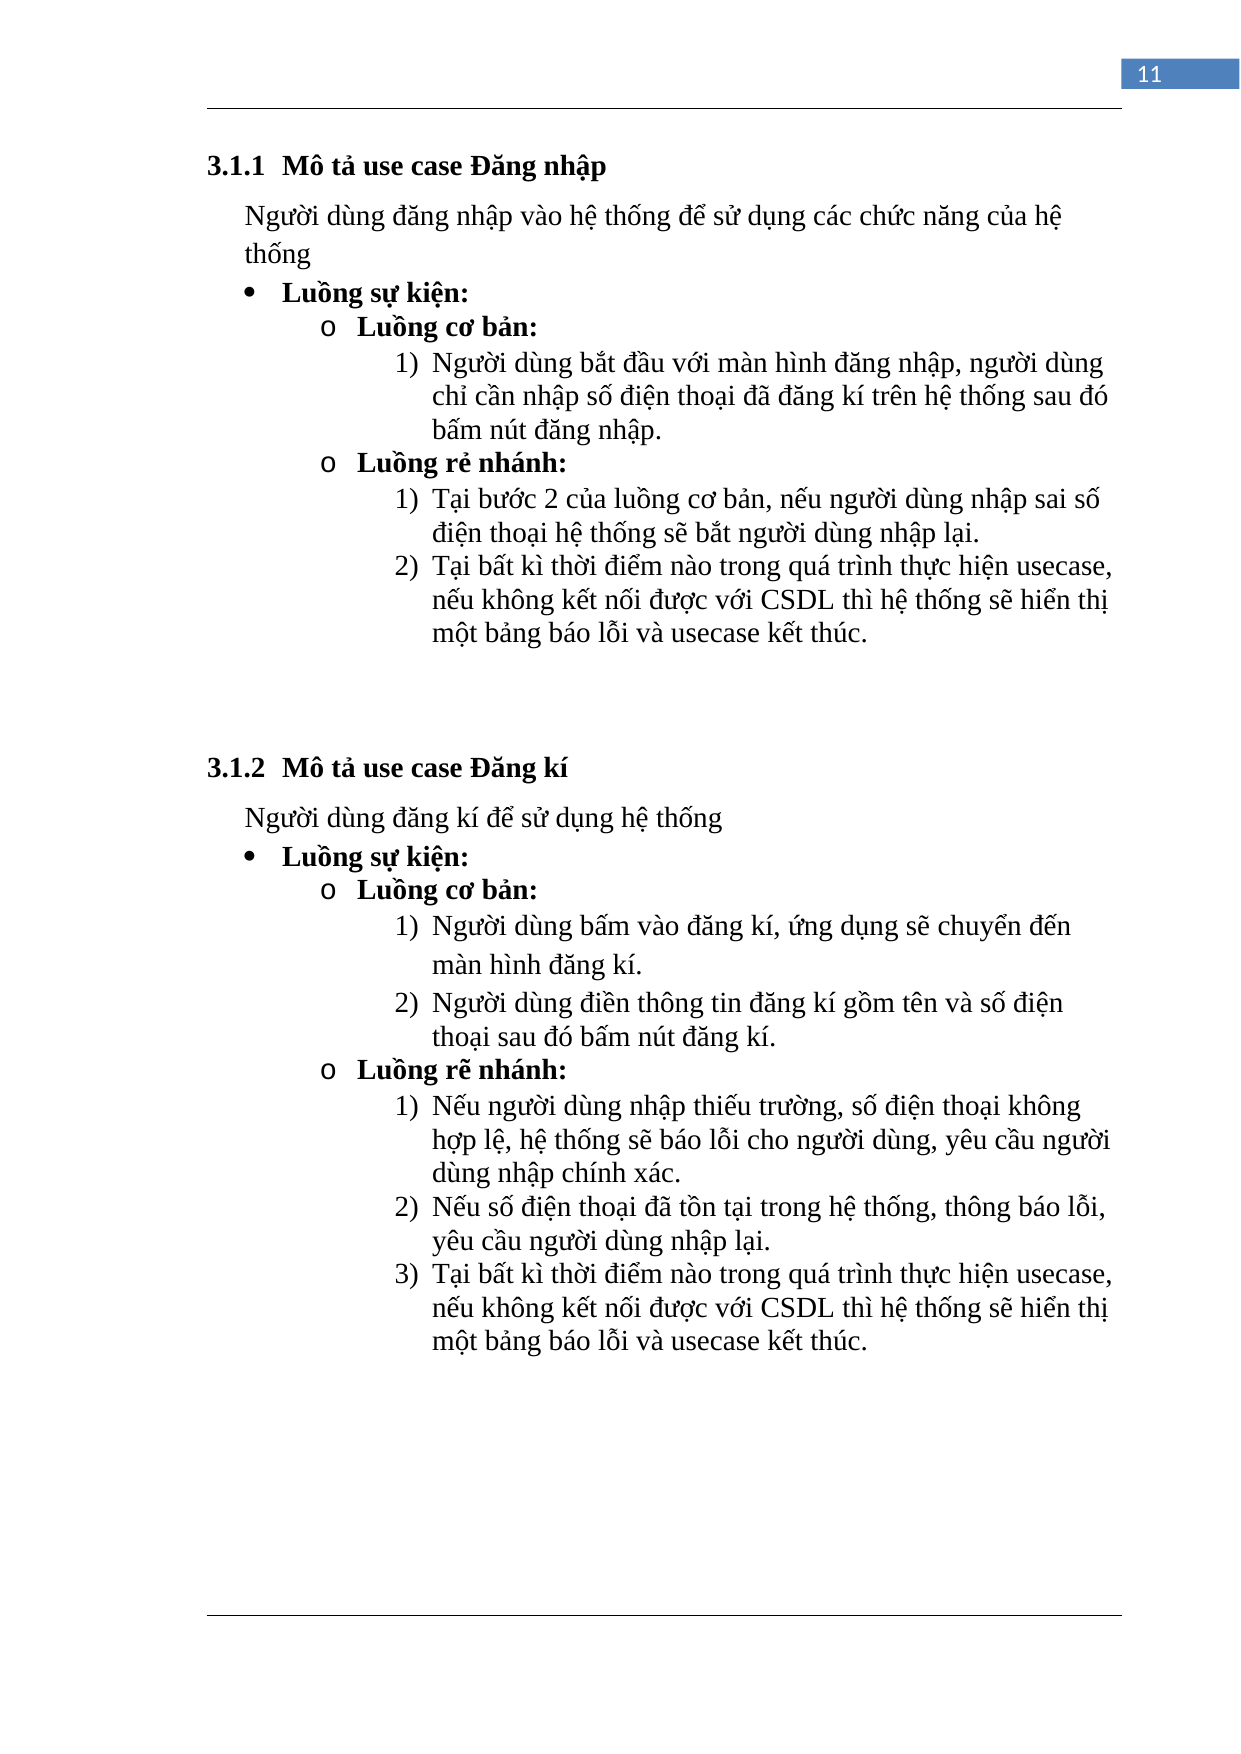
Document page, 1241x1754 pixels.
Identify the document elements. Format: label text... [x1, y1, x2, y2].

list Luồng sự kiện: [244, 839, 1122, 872]
text Người dùng đăng nhập vào hệ thống để sử dụng các chức năng của hệ thống [244, 198, 1122, 270]
list Người dùng bắt đầu với màn hình đăng nhập, người dùng chỉ cần nhập số điện thoại đã đăng kí trên hệ thống sau đó bấm nút đăng nhập. [394, 345, 1122, 445]
list Luồng cơ bản: [319, 872, 1122, 908]
text Người dùng đăng kí để sử dụng hệ thống [244, 800, 1122, 834]
list Nếu người dùng nhập thiếu trường, số điện thoại không hợp lệ, hệ thống sẽ báo lỗi cho người dùng, yêu cầu người dùng nhập chính xác. [394, 1088, 1122, 1189]
list Luồng sự kiện: [244, 275, 1122, 309]
list Người dùng bấm vào đăng kí, ứng dụng sẽ chuyển đến màn hình đăng kí. [394, 908, 1122, 980]
list Tại bước 2 của luồng cơ bản, nếu người dùng nhập sai số điện thoại hệ thống sẽ bắt người dùng nhập lại. [394, 481, 1122, 548]
list Người dùng điền thông tin đăng kí gồm tên và số điện thoại sau đó bấm nút đăng kí. [394, 985, 1122, 1052]
list Luồng cơ bản: [319, 309, 1122, 345]
subtitle Mô tả use case Đăng nhập [207, 148, 1122, 181]
subtitle Mô tả use case Đăng kí [207, 750, 1122, 783]
list Luồng rẻ nhánh: [319, 445, 1122, 481]
list Luồng rẽ nhánh: [319, 1052, 1122, 1088]
list Nếu số điện thoại đã tồn tại trong hệ thống, thông báo lỗi, yêu cầu người dùng nhập lại. [394, 1189, 1122, 1256]
